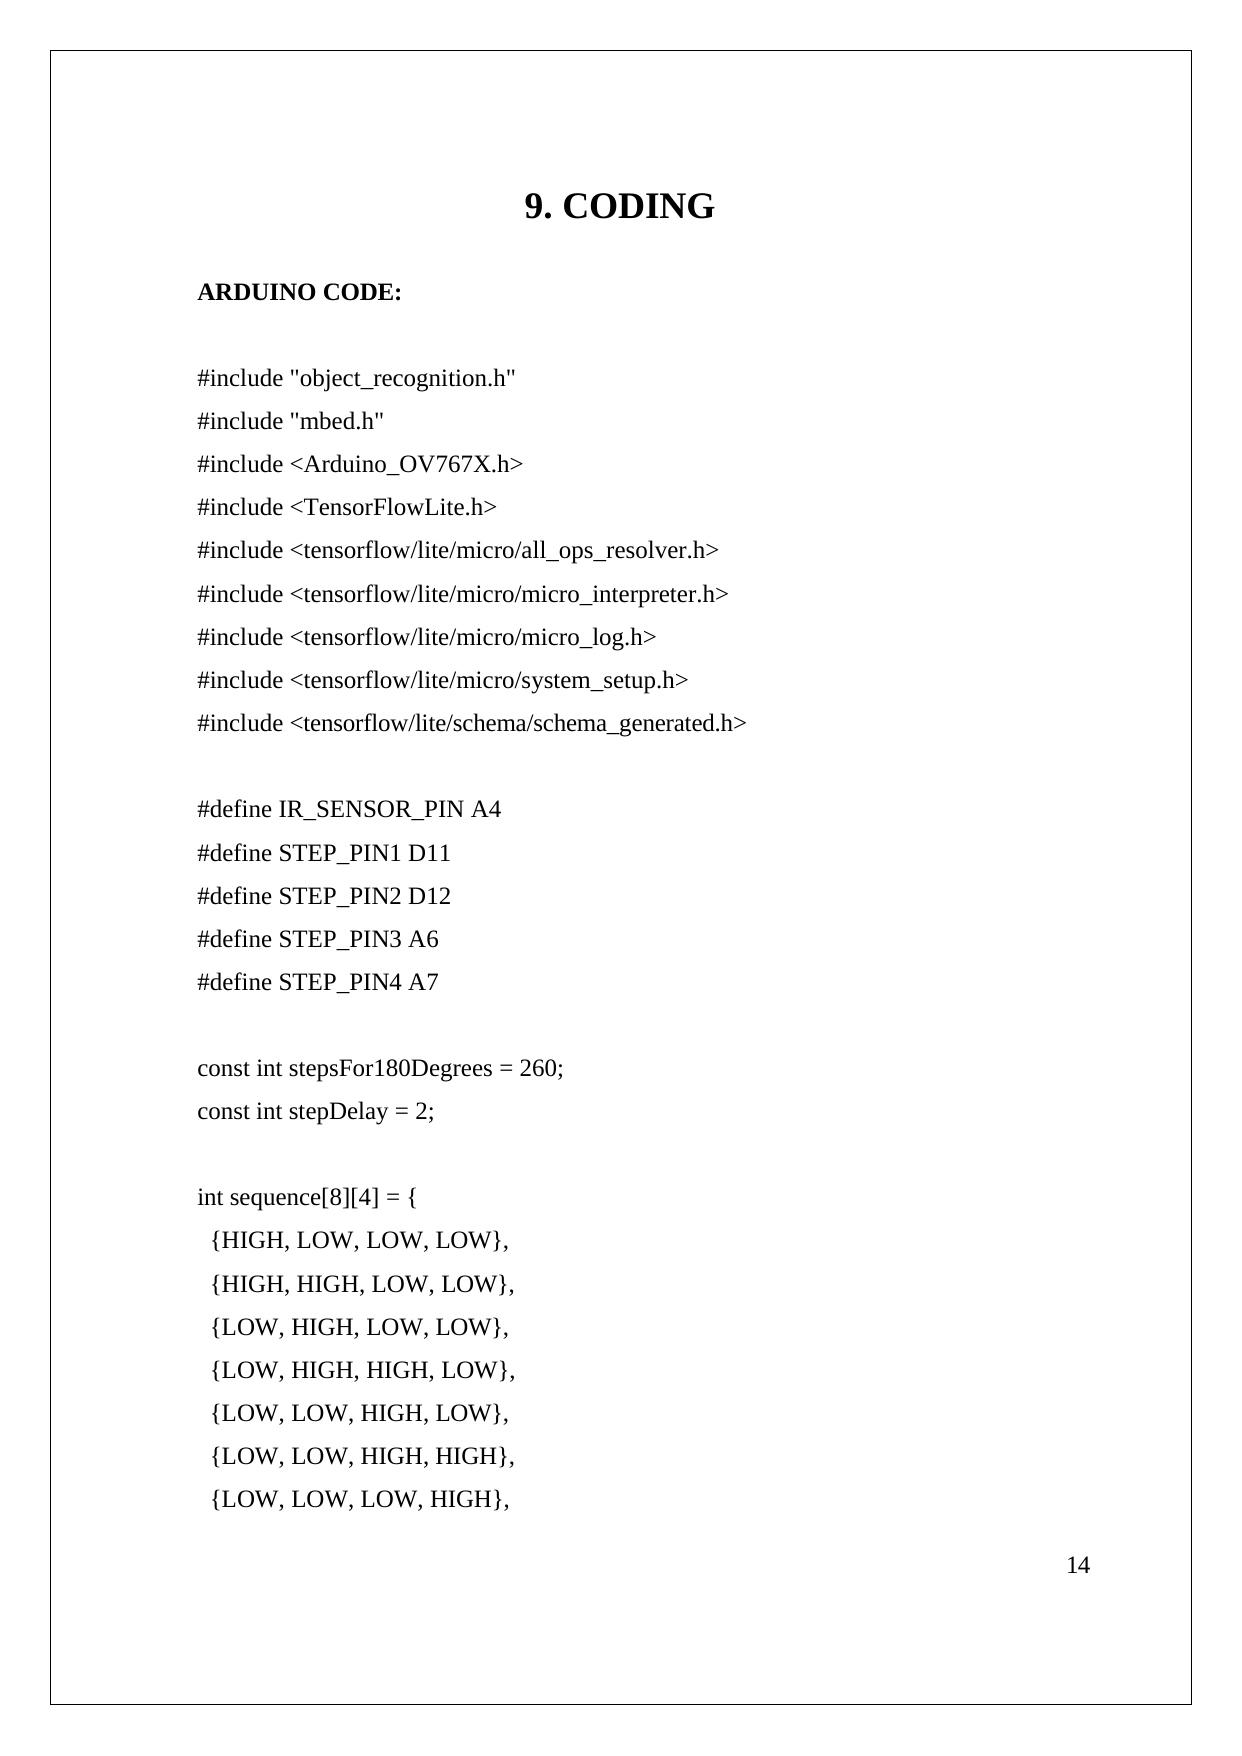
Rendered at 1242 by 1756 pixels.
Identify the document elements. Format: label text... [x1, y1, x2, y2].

text {LOW, LOW, HIGH, LOW}, [209, 1398, 1129, 1427]
subtitle CODING [524, 183, 1129, 226]
text {LOW, LOW, HIGH, HIGH}, [209, 1441, 1129, 1470]
text {LOW, HIGH, HIGH, LOW}, [209, 1355, 1129, 1384]
text #include <tensorflow/lite/schema/schema_generated.h> [197, 708, 1129, 737]
text #include <Arduino_OV767X.h> #include <TensorFlowLite.h> [197, 449, 573, 521]
text #include "object_recognition.h" #include "mbed.h" [197, 363, 573, 435]
text {HIGH, HIGH, LOW, LOW}, [209, 1269, 1129, 1297]
text {LOW, HIGH, LOW, LOW}, [209, 1312, 1129, 1341]
text {HIGH, LOW, LOW, LOW}, [209, 1226, 1129, 1254]
text const int stepsFor180Degrees = 260; const int stepDelay = 2; [197, 1053, 573, 1125]
text #define IR_SENSOR_PIN A4 #define STEP_PIN1 D11 #define STEP_PIN2 D12 #define STEP_PIN3 A6 #define STEP_PIN4 A7 [197, 794, 507, 996]
subtitle ARDUINO CODE: [197, 277, 1129, 306]
text int sequence[8][4] = { [197, 1182, 1129, 1211]
text {LOW, LOW, LOW, HIGH}, [209, 1484, 1129, 1513]
text #include <tensorflow/lite/micro/all_ops_resolver.h> #include <tensorflow/lite/micro/micro_interpreter.h> #include <tensorflow/lite/micro/micro_log.h> #include <tensorflow/lite/micro/system_setup.h> [197, 536, 740, 694]
